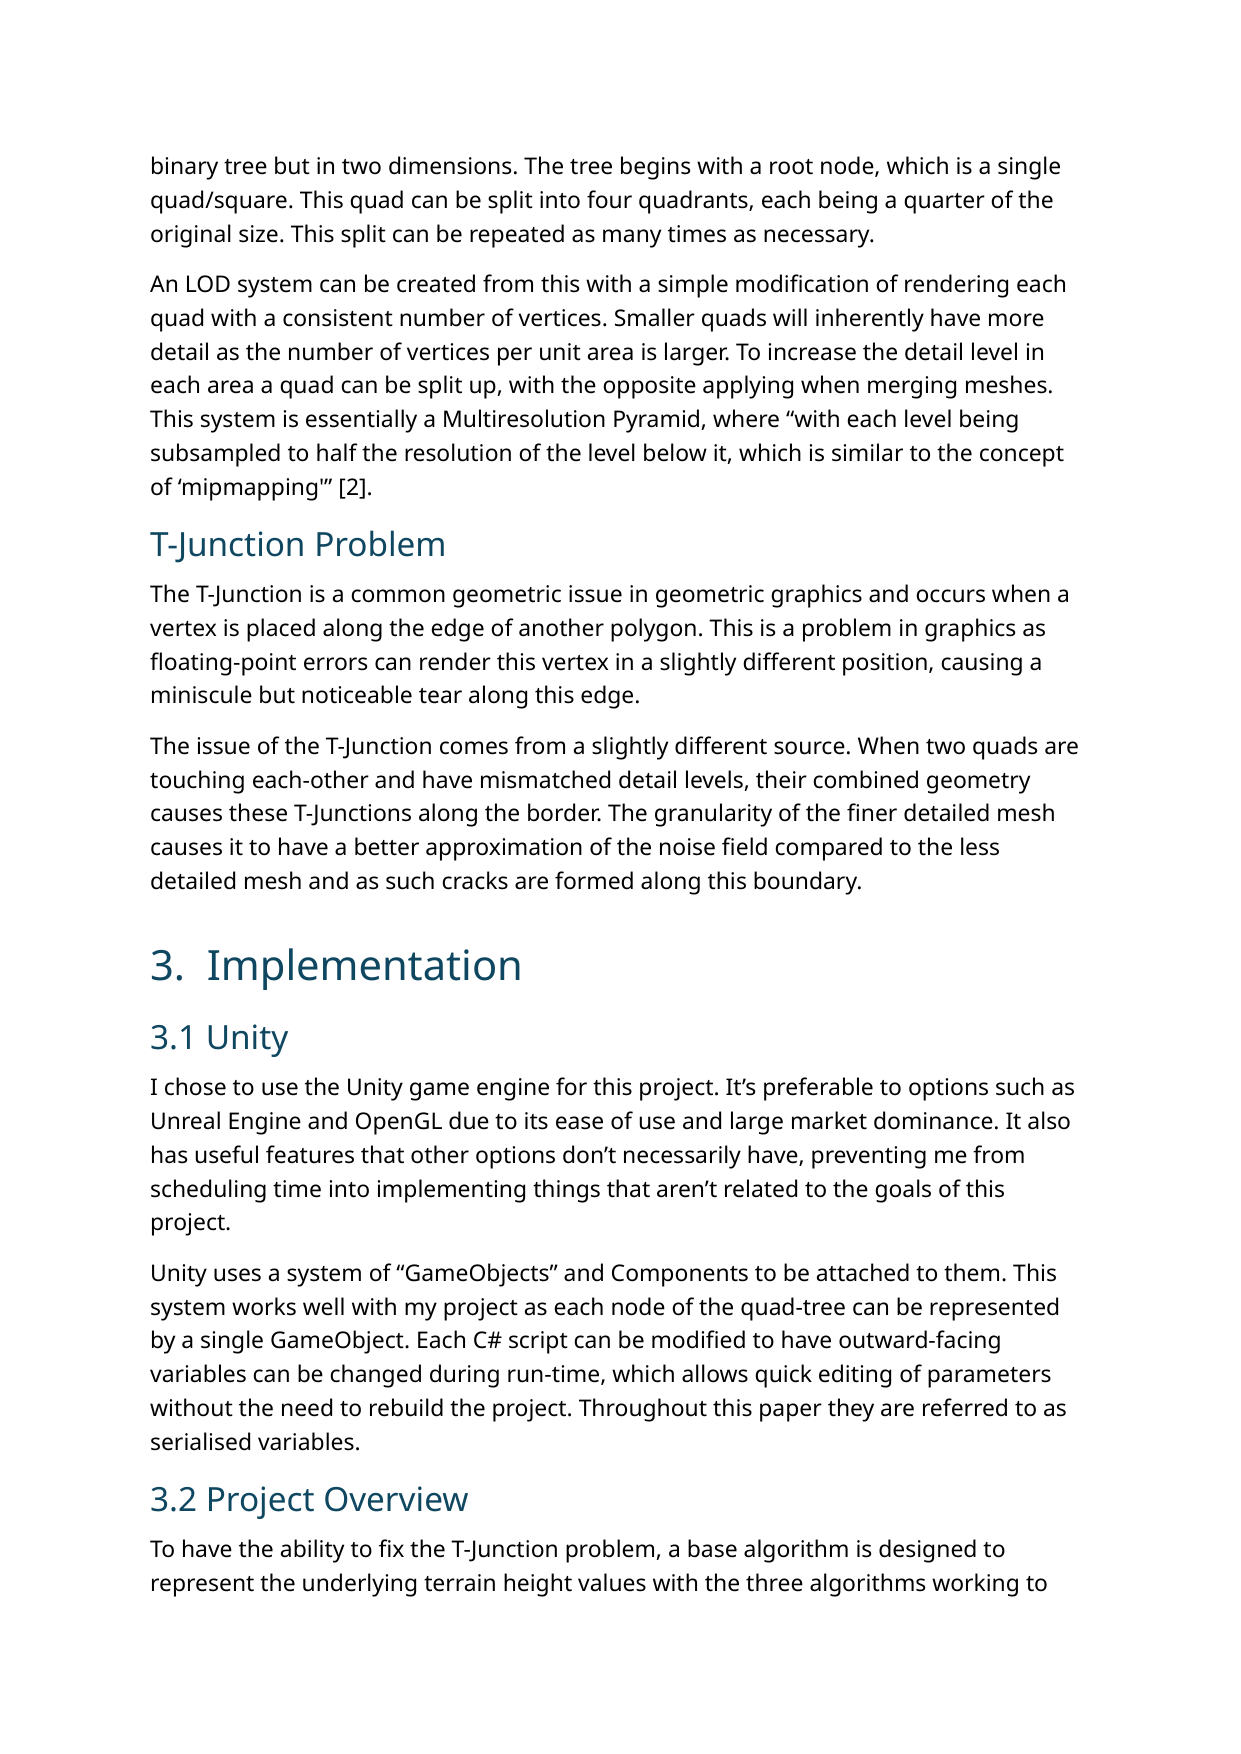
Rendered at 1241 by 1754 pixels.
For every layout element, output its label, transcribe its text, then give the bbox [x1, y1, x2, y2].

text The issue of the T-Junction comes from a slightly different source. When two quads are touching each-other and have mismatched detail levels, their combined geometry causes these T-Junctions along the border. The granularity of the finer detailed mesh causes it to have a better approximation of the noise field compared to the less detailed mesh and as such cracks are formed along this boundary. [150, 730, 1090, 896]
text I chose to use the Unity game engine for this project. It’s preferable to options such as Unreal Engine and OpenGL due to its ease of use and large market dominance. It also has useful features that other options don’t necessarily have, preventing me from scheduling time into implementing things that aren’t related to the goals of this project. [150, 1071, 1090, 1237]
text Unity uses a system of “GameObjects” and Components to be attached to them. This system works well with my project as each node of the quad-tree can be represented by a single GameObject. Each C# script can be modified to have outward-facing variables can be changed during run-time, which allows quick editing of parameters without the need to rebuild the project. Throughout this paper they are referred to as serialised variables. [150, 1257, 1090, 1457]
subtitle 3. Implementation [150, 936, 1090, 993]
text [150, 1533, 1090, 1598]
subtitle 3.1 Unity [150, 1014, 1090, 1059]
subtitle 3.2 Project Overview [150, 1476, 1090, 1521]
text The T-Junction is a common geometric issue in geometric graphics and occurs when a vertex is placed along the edge of another polygon. This is a problem in graphics as floating-point errors can render this vertex in a slightly different position, causing a miniscule but noticeable tear along this edge. [150, 578, 1090, 711]
text An LOD system can be created from this with a simple modification of rendering each quad with a consistent number of vertices. Smaller quads will inherently have more detail as the number of vertices per unit area is larger. To increase the detail level in each area a quad can be split up, with the opposite applying when merging meshes. This system is essentially a Multiresolution Pyramid, where “with each level being subsampled to half the resolution of the level below it, which is similar to the concept of ‘mipmapping'” [2]. [150, 268, 1090, 502]
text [150, 150, 1090, 249]
subtitle T-Junction Problem [150, 521, 1090, 566]
